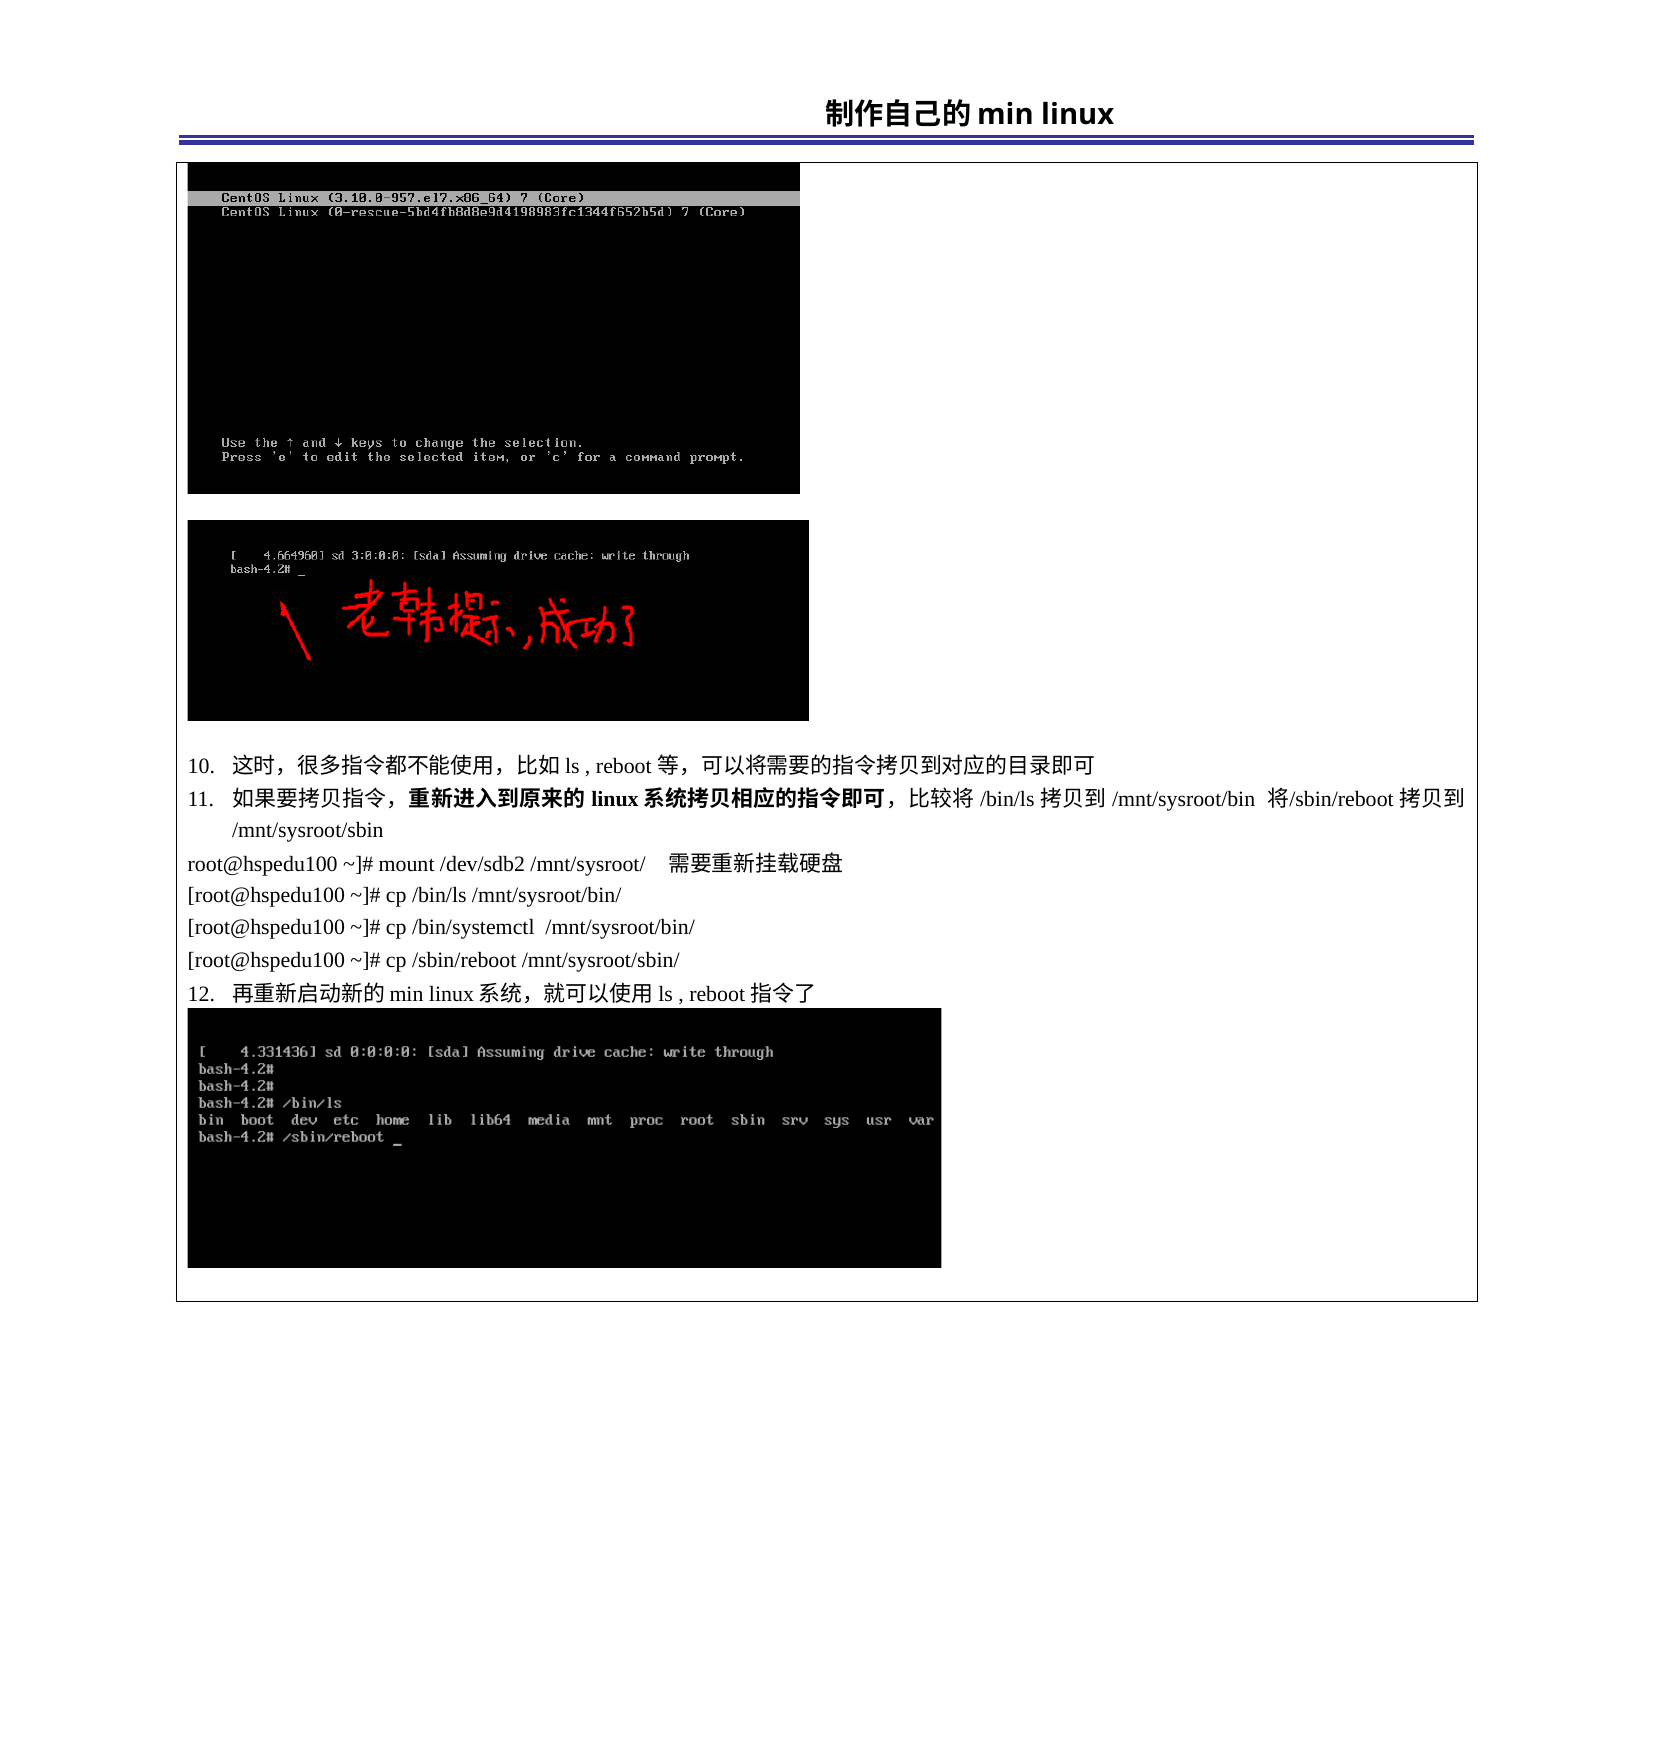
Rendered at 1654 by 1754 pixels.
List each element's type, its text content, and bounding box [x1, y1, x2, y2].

picture [187, 163, 800, 494]
picture [187, 520, 809, 721]
picture [187, 1008, 942, 1268]
